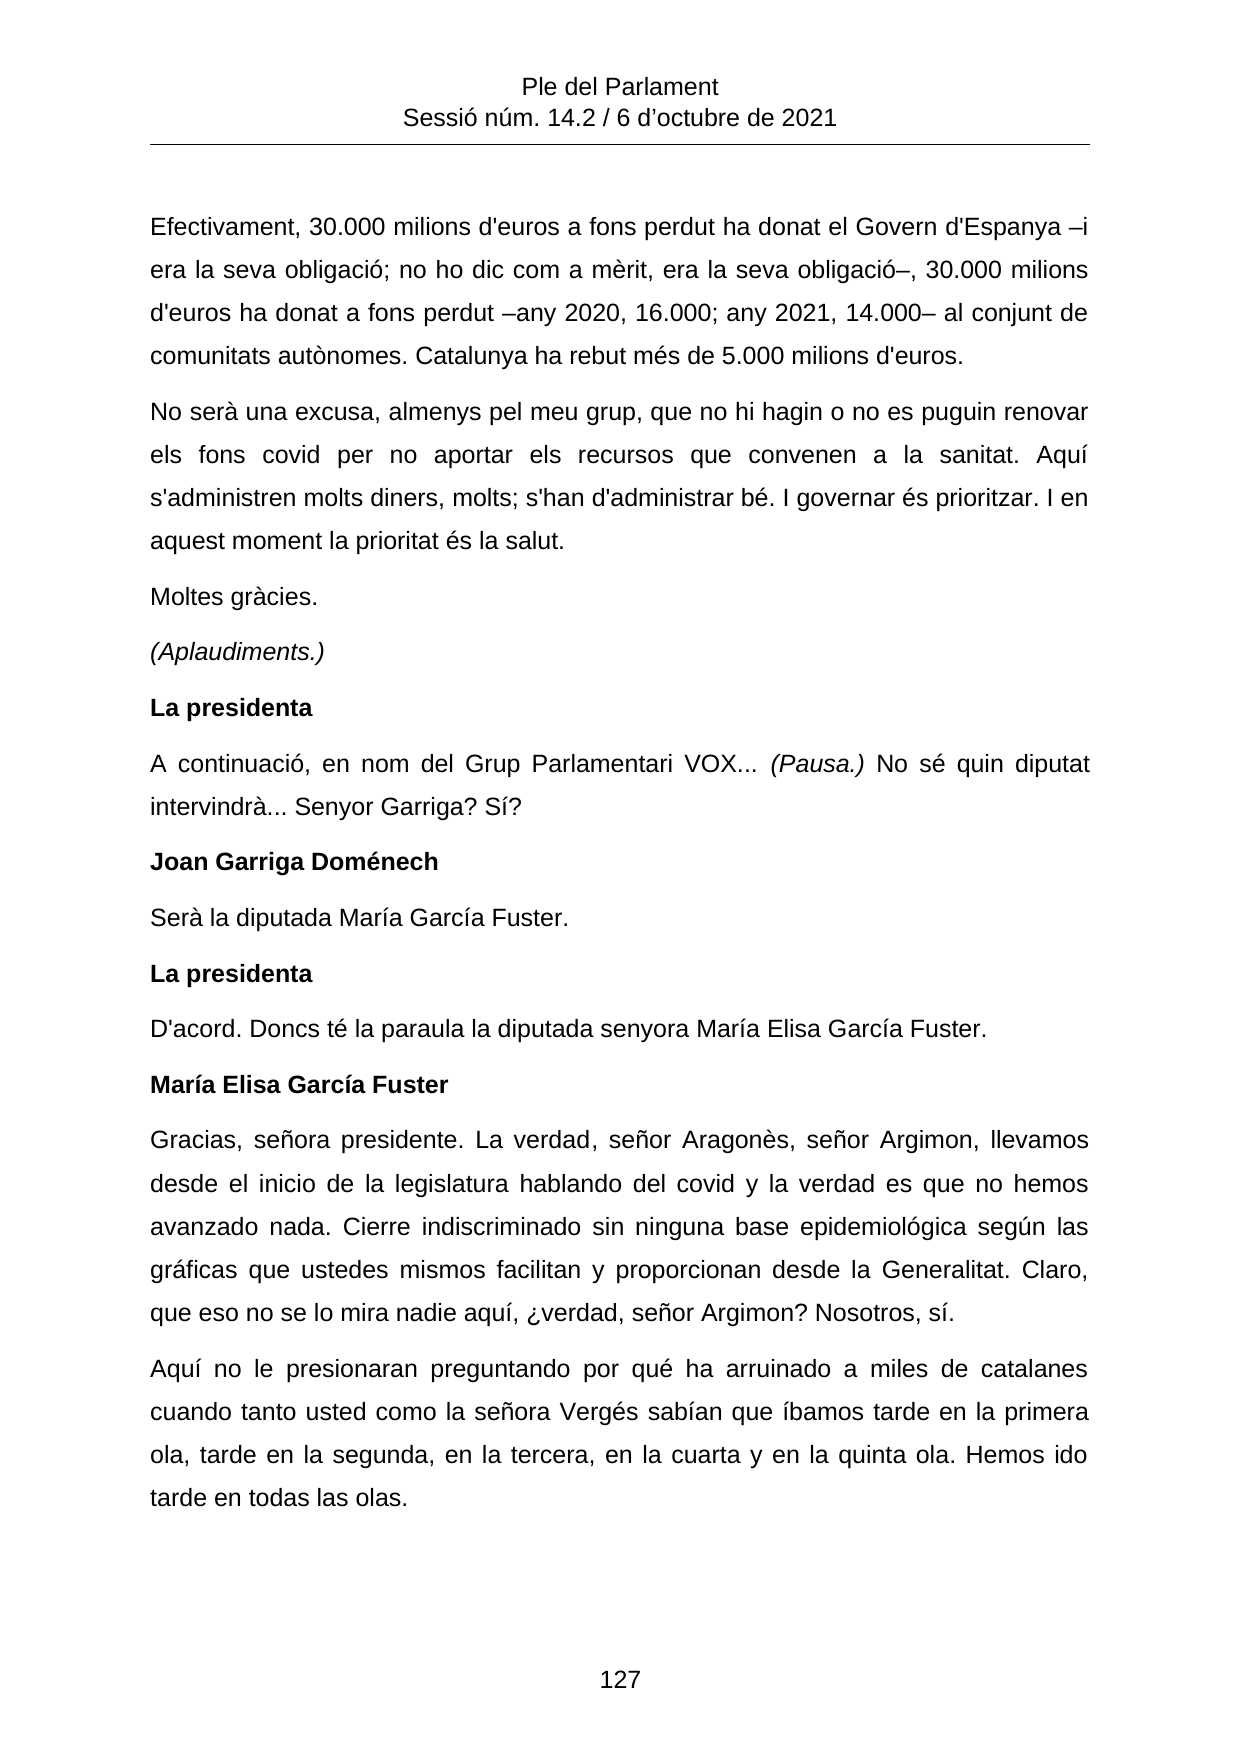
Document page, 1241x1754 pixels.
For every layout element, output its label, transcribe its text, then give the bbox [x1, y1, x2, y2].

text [150, 212, 1090, 370]
text D'acord. Doncs té la paraula la diputada senyora María Elisa García Fuster. [150, 1014, 1090, 1043]
text (Aplaudiments.) [150, 637, 1090, 666]
text La presidenta [150, 693, 1090, 722]
text Gracias, señora presidente. La verdad, señor Aragonès, señor Argimon, llevamos desde el inicio de la legislatura hablando del covid y la verdad es que no hemos avanzado nada. Cierre indiscriminado sin ninguna base epidemiológica según las gráficas que ustedes mismos facilitan y proporcionan desde la Generalitat. Claro, que eso no se lo mira nadie aquí, ¿verdad, señor Argimon? Nosotros, sí. [150, 1126, 1090, 1327]
text Moltes gràcies. [150, 582, 1090, 611]
text Serà la diputada María García Fuster. [150, 903, 1090, 932]
text A continuació, en nom del Grup Parlamentari VOX... (Pausa.) No sé quin diputat intervindrà... Senyor Garriga? Sí? [150, 749, 1090, 821]
text Aquí no le presionaran preguntando por qué ha arruinado a miles de catalanes cuando tanto usted como la señora Vergés sabían que íbamos tarde en la primera ola, tarde en la segunda, en la tercera, en la cuarta y en la quinta ola. Hemos ido tarde en todas las olas. [150, 1354, 1090, 1512]
text No serà una excusa, almenys pel meu grup, que no hi hagin o no es puguin renovar els fons covid per no aportar els recursos que convenen a la sanitat. Aquí s'administren molts diners, molts; s'han d'administrar bé. I governar és prioritzar. I en aquest moment la prioritat és la salut. [150, 397, 1090, 555]
text La presidenta [150, 959, 1090, 987]
text Joan Garriga Doménech [150, 847, 1090, 876]
text María Elisa García Fuster [150, 1070, 1090, 1099]
